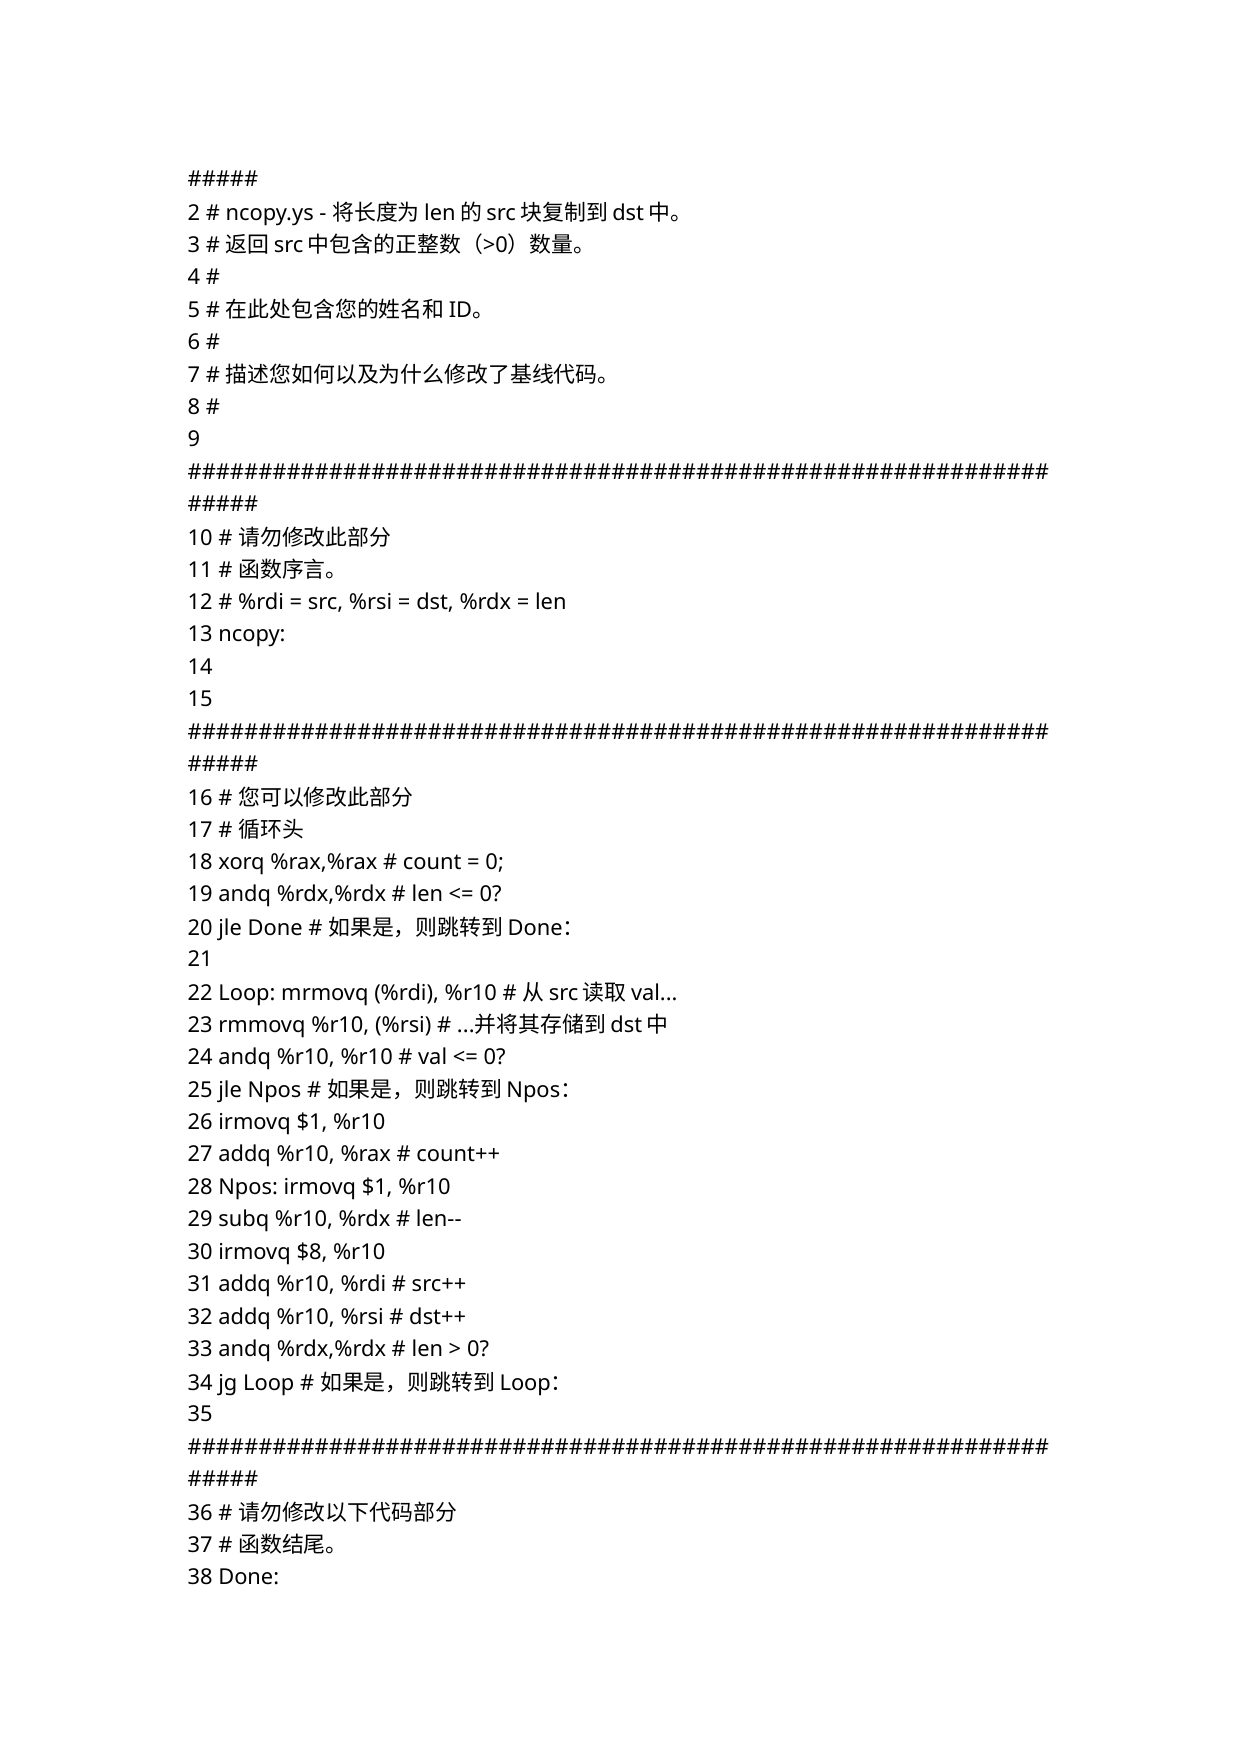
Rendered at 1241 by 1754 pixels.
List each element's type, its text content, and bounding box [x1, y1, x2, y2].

text 9 ################################################################## [187, 422, 1053, 519]
text 25 jle Npos # 如果是，则跳转到Npos： [187, 1072, 1053, 1104]
text 6 # [187, 324, 1053, 357]
text 16 # 您可以修改此部分 [187, 779, 1053, 812]
text 19 andq %rdx,%rdx # len <= 0? [187, 877, 1053, 909]
text 2 # ncopy.ys - 将长度为len的src块复制到dst中。 [187, 194, 1053, 227]
text 3 # 返回src中包含的正整数（>0）数量。 [187, 227, 1053, 259]
text 29 subq %r10, %rdx # len-- [187, 1202, 1053, 1234]
text 11 # 函数序言。 [187, 552, 1053, 584]
text 35 ################################################################## [187, 1397, 1053, 1494]
text 10 # 请勿修改此部分 [187, 519, 1053, 552]
text 31 addq %r10, %rdi # src++ [187, 1267, 1053, 1299]
text 28 Npos: irmovq $1, %r10 [187, 1169, 1053, 1202]
text 18 xorq %rax,%rax # count = 0; [187, 844, 1053, 877]
text 13 ncopy: [187, 617, 1053, 649]
text 27 addq %r10, %rax # count++ [187, 1137, 1053, 1169]
text 37 # 函数结尾。 [187, 1527, 1053, 1559]
text 23 rmmovq %r10, (%rsi) # ...并将其存储到dst中 [187, 1007, 1053, 1039]
text 8 # [187, 389, 1053, 422]
text 4 # [187, 259, 1053, 292]
text 34 jg Loop # 如果是，则跳转到Loop： [187, 1364, 1053, 1397]
text 21 [187, 942, 1053, 974]
text 7 # 描述您如何以及为什么修改了基线代码。 [187, 357, 1053, 389]
text 38 Done: [187, 1559, 1053, 1592]
text 36 # 请勿修改以下代码部分 [187, 1494, 1053, 1527]
text 33 andq %rdx,%rdx # len > 0? [187, 1332, 1053, 1364]
text 24 andq %r10, %r10 # val <= 0? [187, 1039, 1053, 1072]
text 12 # %rdi = src, %rsi = dst, %rdx = len [187, 584, 1053, 617]
text 5 # 在此处包含您的姓名和ID。 [187, 292, 1053, 324]
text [187, 162, 1053, 194]
text 17 # 循环头 [187, 812, 1053, 844]
text 26 irmovq $1, %r10 [187, 1104, 1053, 1137]
text 15 ################################################################## [187, 682, 1053, 779]
text 14 [187, 649, 1053, 682]
text 22 Loop: mrmovq (%rdi), %r10 # 从src读取val... [187, 974, 1053, 1007]
text 20 jle Done # 如果是，则跳转到Done： [187, 909, 1053, 942]
text 32 addq %r10, %rsi # dst++ [187, 1299, 1053, 1332]
text 30 irmovq $8, %r10 [187, 1234, 1053, 1267]
